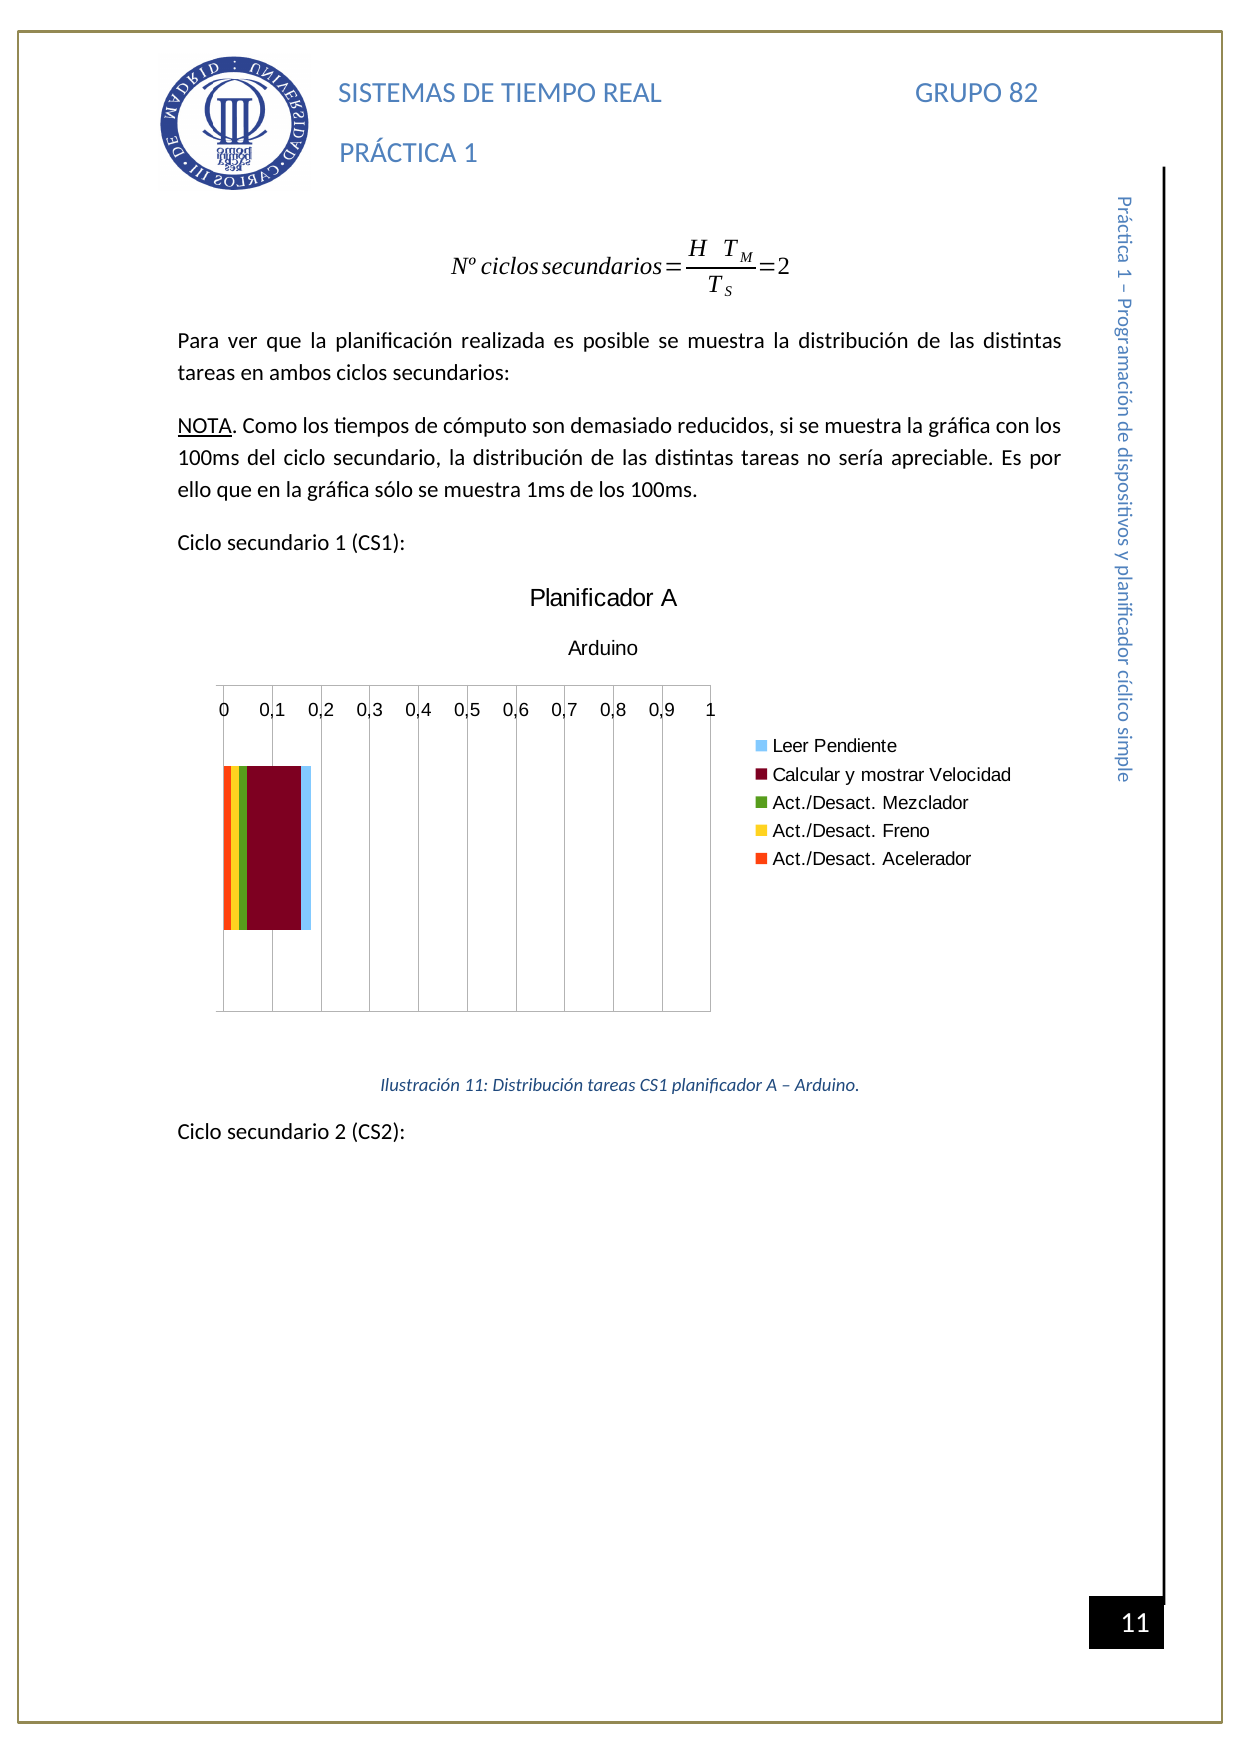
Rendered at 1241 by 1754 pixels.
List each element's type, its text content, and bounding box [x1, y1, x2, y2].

text Ciclo secundario 2 (CS2): [177, 1117, 1063, 1145]
text Ciclo secundario 1 (CS1): [177, 528, 1063, 556]
text NOTA. Como los tiempos de cómputo son demasiado reducidos, si se muestra la gráfica con los 100ms del ciclo secundario, la distribución de las distintas tareas no sería apreciable. Es por ello que en la gráfica sólo se muestra 1ms de los 100ms. [177, 411, 1063, 503]
picture [157, 53, 311, 191]
text Para ver que la planificación realizada es posible se muestra la distribución de las distintas tareas en ambos ciclos secundarios: [177, 326, 1063, 386]
